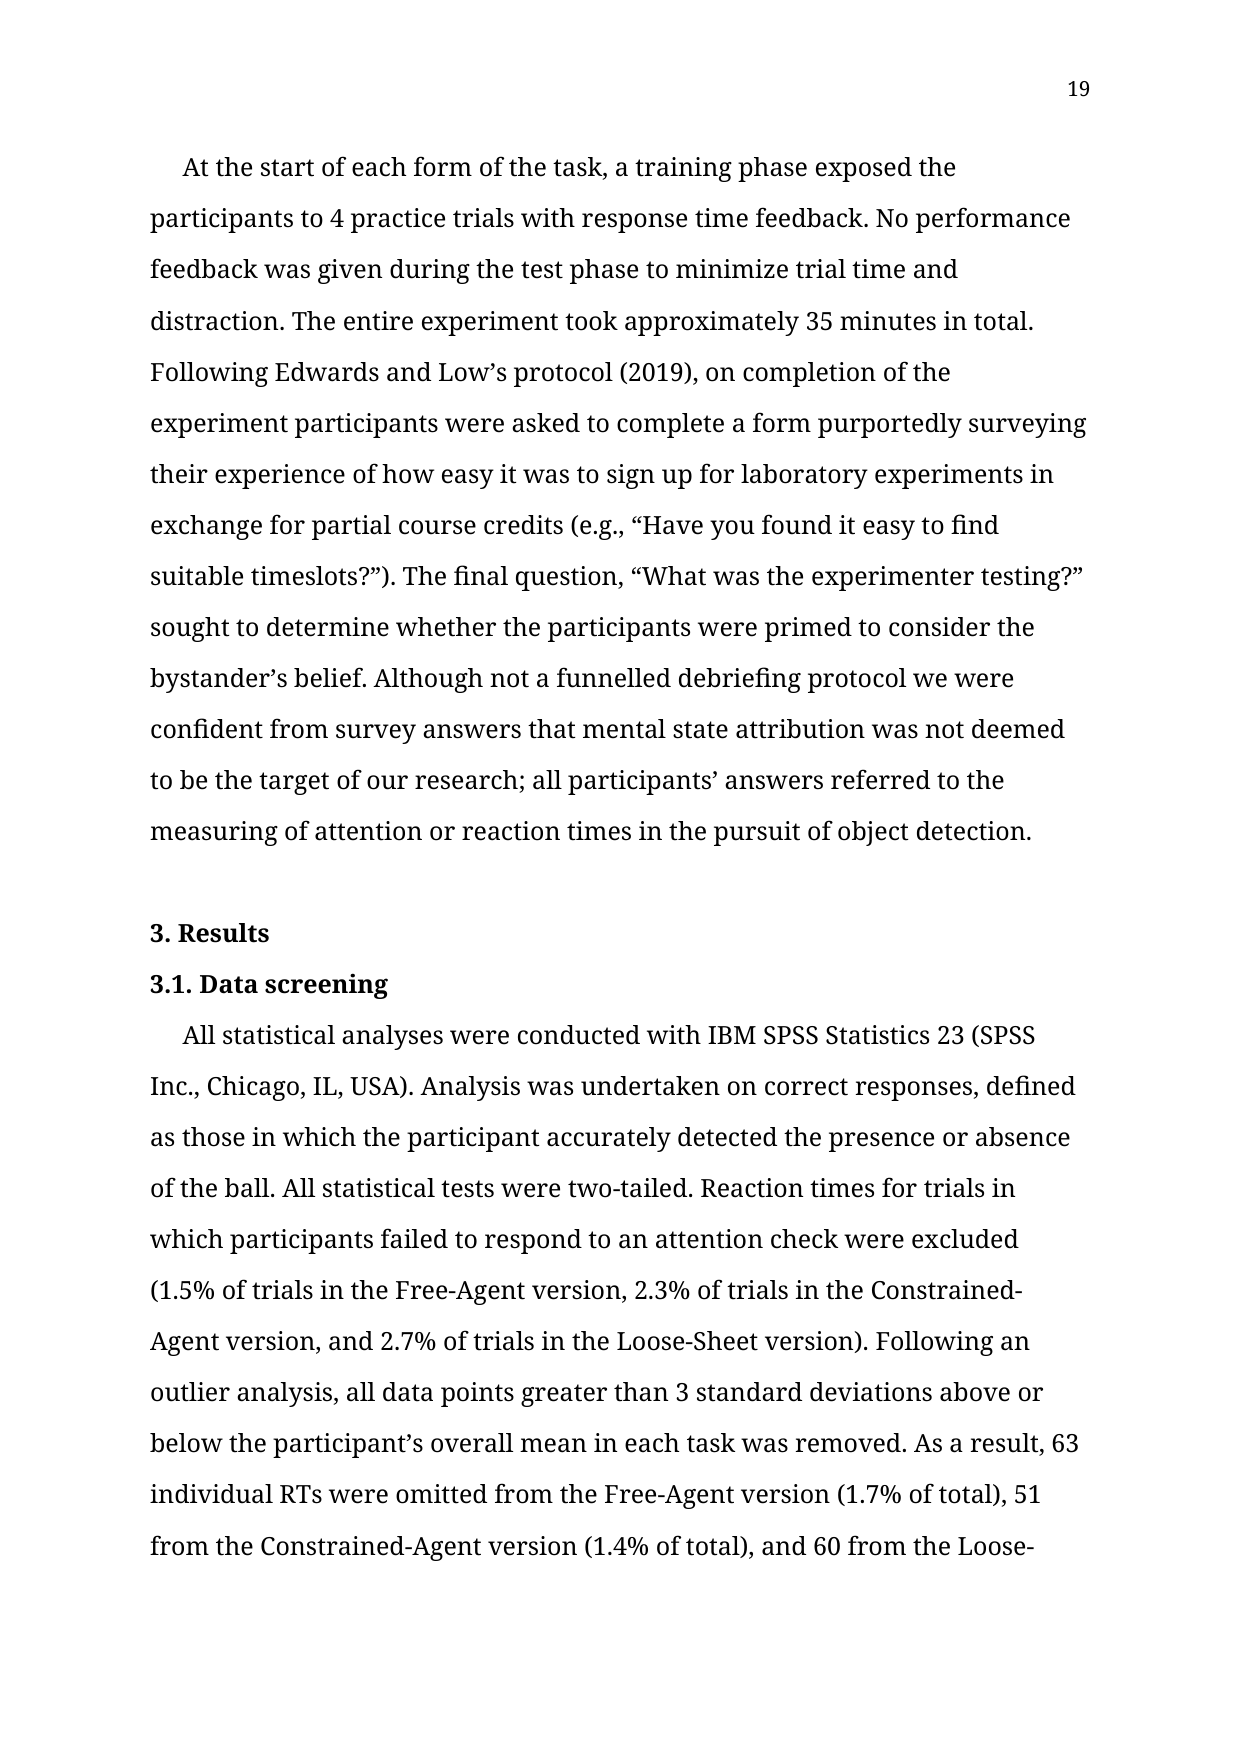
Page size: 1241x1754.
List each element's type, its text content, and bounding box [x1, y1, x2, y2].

text At the start of each form of the task, a training phase exposed the participants to 4 practice trials with response time feedback. No performance feedback was given during the test phase to minimize trial time and distraction. The entire experiment took approximately 35 minutes in total. Following Edwards and Low’s protocol (2019), on completion of the experiment participants were asked to complete a form purportedly surveying their experience of how easy it was to sign up for laboratory experiments in exchange for partial course credits (e.g., “Have you found it easy to find suitable timeslots?”). The final question, “What was the experimenter testing?” sought to determine whether the participants were primed to consider the bystander’s belief. Although not a funnelled debriefing protocol we were confident from survey answers that mental state attribution was not deemed to be the target of our research; all participants’ answers referred to the measuring of attention or reaction times in the pursuit of object detection. [150, 150, 1090, 848]
text 3.1. Data screening [150, 967, 1090, 1001]
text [150, 1018, 1090, 1562]
text 3. Results [150, 916, 1090, 950]
